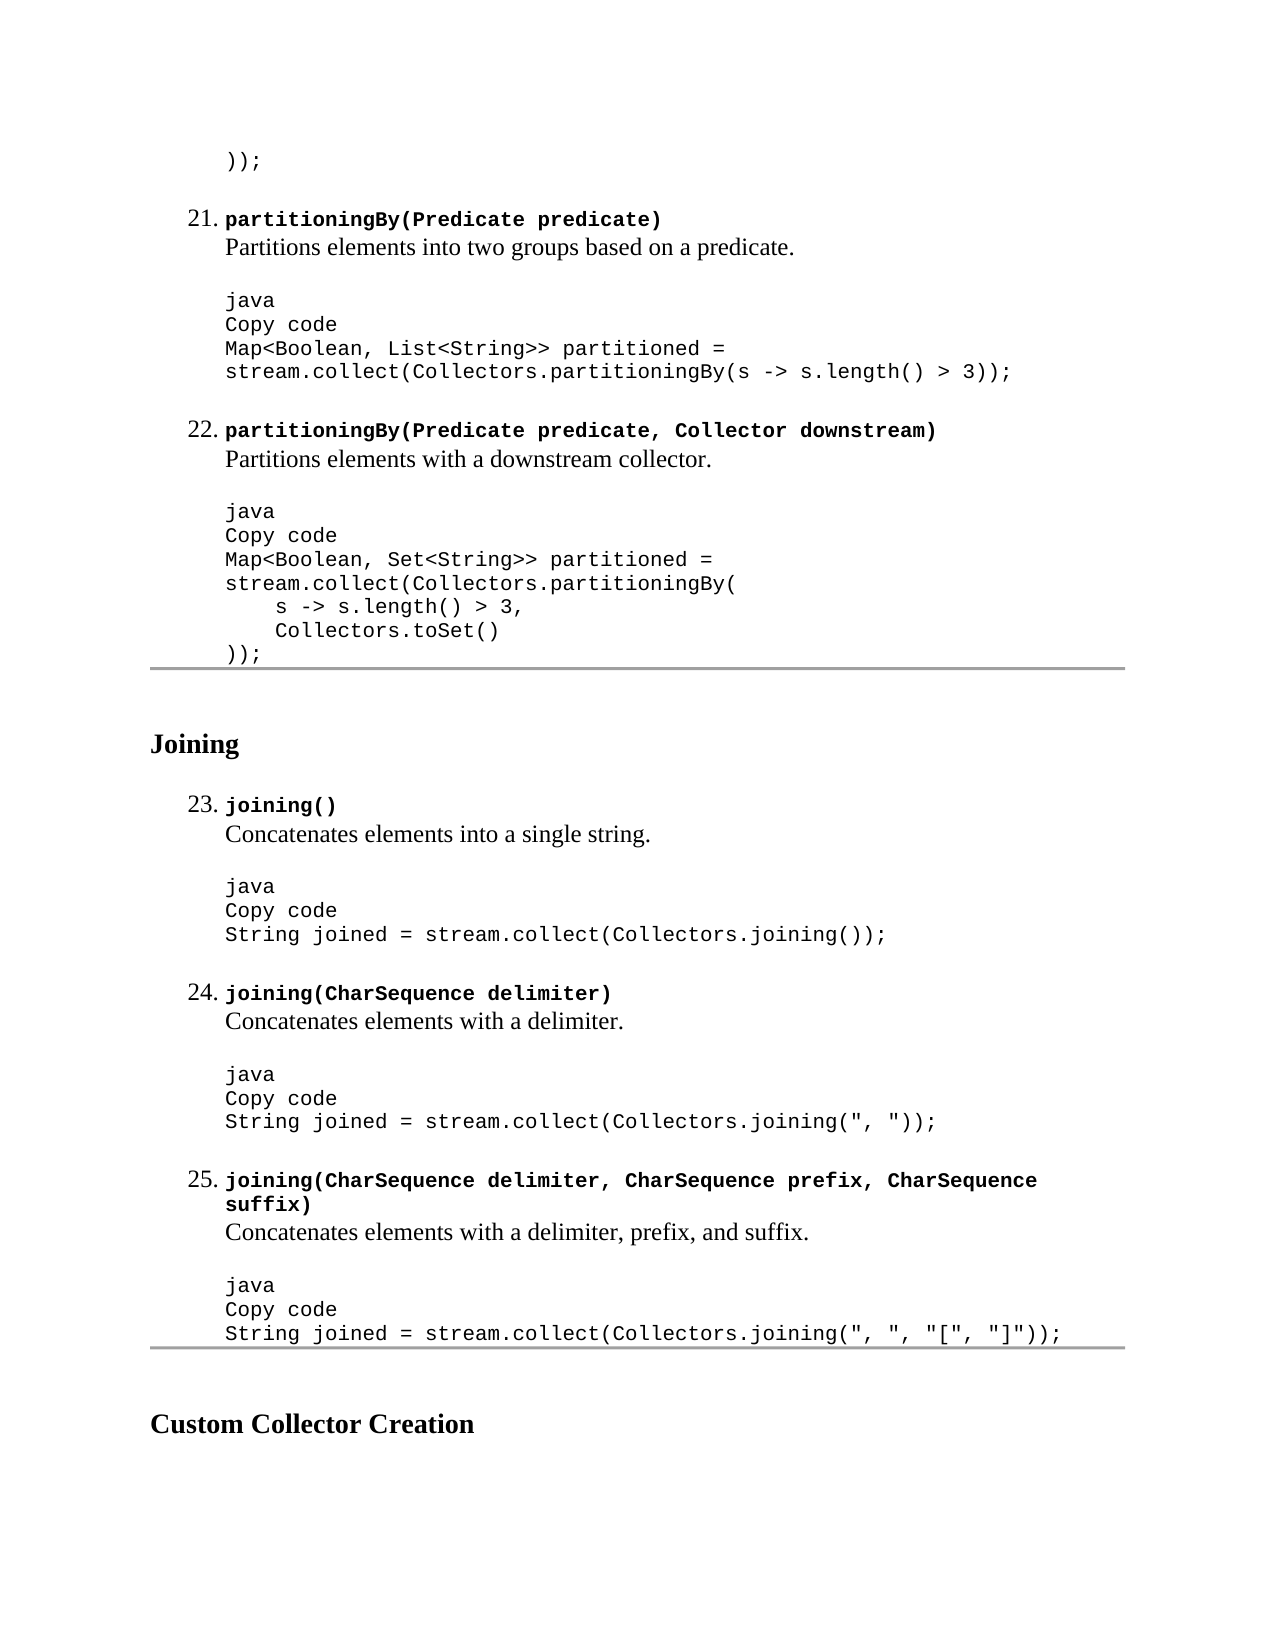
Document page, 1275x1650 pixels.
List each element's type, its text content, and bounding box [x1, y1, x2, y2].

list partitioningBy(Predicate predicate, Collector downstream) Partitions elements with a downstream collector. [187, 414, 1125, 472]
list joining(CharSequence delimiter, CharSequence prefix, CharSequence suffix) Concatenates elements with a delimiter, prefix, and suffix. [187, 1164, 1125, 1246]
text String joined = stream.collect(Collectors.joining(", ")); [225, 1111, 1125, 1135]
text java [225, 1064, 1125, 1088]
list joining(CharSequence delimiter) Concatenates elements with a delimiter. [187, 977, 1125, 1035]
text Map<Boolean, Set<String>> partitioned = stream.collect(Collectors.partitioningBy( [225, 549, 1125, 596]
text )); [225, 150, 1125, 174]
text s -> s.length() > 3, [225, 596, 1125, 620]
text Copy code [225, 314, 1125, 338]
text )); [225, 643, 1125, 667]
text java [225, 1275, 1125, 1299]
text java [225, 502, 1125, 525]
list partitioningBy(Predicate predicate) Partitions elements into two groups based on a predicate. [187, 203, 1125, 261]
text String joined = stream.collect(Collectors.joining()); [225, 924, 1125, 947]
text String joined = stream.collect(Collectors.joining(", ", "[", "]")); [225, 1323, 1125, 1346]
text java [225, 877, 1125, 900]
text Copy code [225, 900, 1125, 924]
text Map<Boolean, List<String>> partitioned = stream.collect(Collectors.partitioningBy(s -> s.length() > 3)); [225, 338, 1125, 385]
text java [225, 290, 1125, 314]
text Custom Collector Creation [150, 1407, 1125, 1439]
text Collectors.toSet() [225, 620, 1125, 643]
text Copy code [225, 525, 1125, 549]
text Copy code [225, 1088, 1125, 1111]
list joining() Concatenates elements into a single string. [187, 789, 1125, 847]
text Joining [150, 727, 1125, 760]
text Copy code [225, 1299, 1125, 1323]
